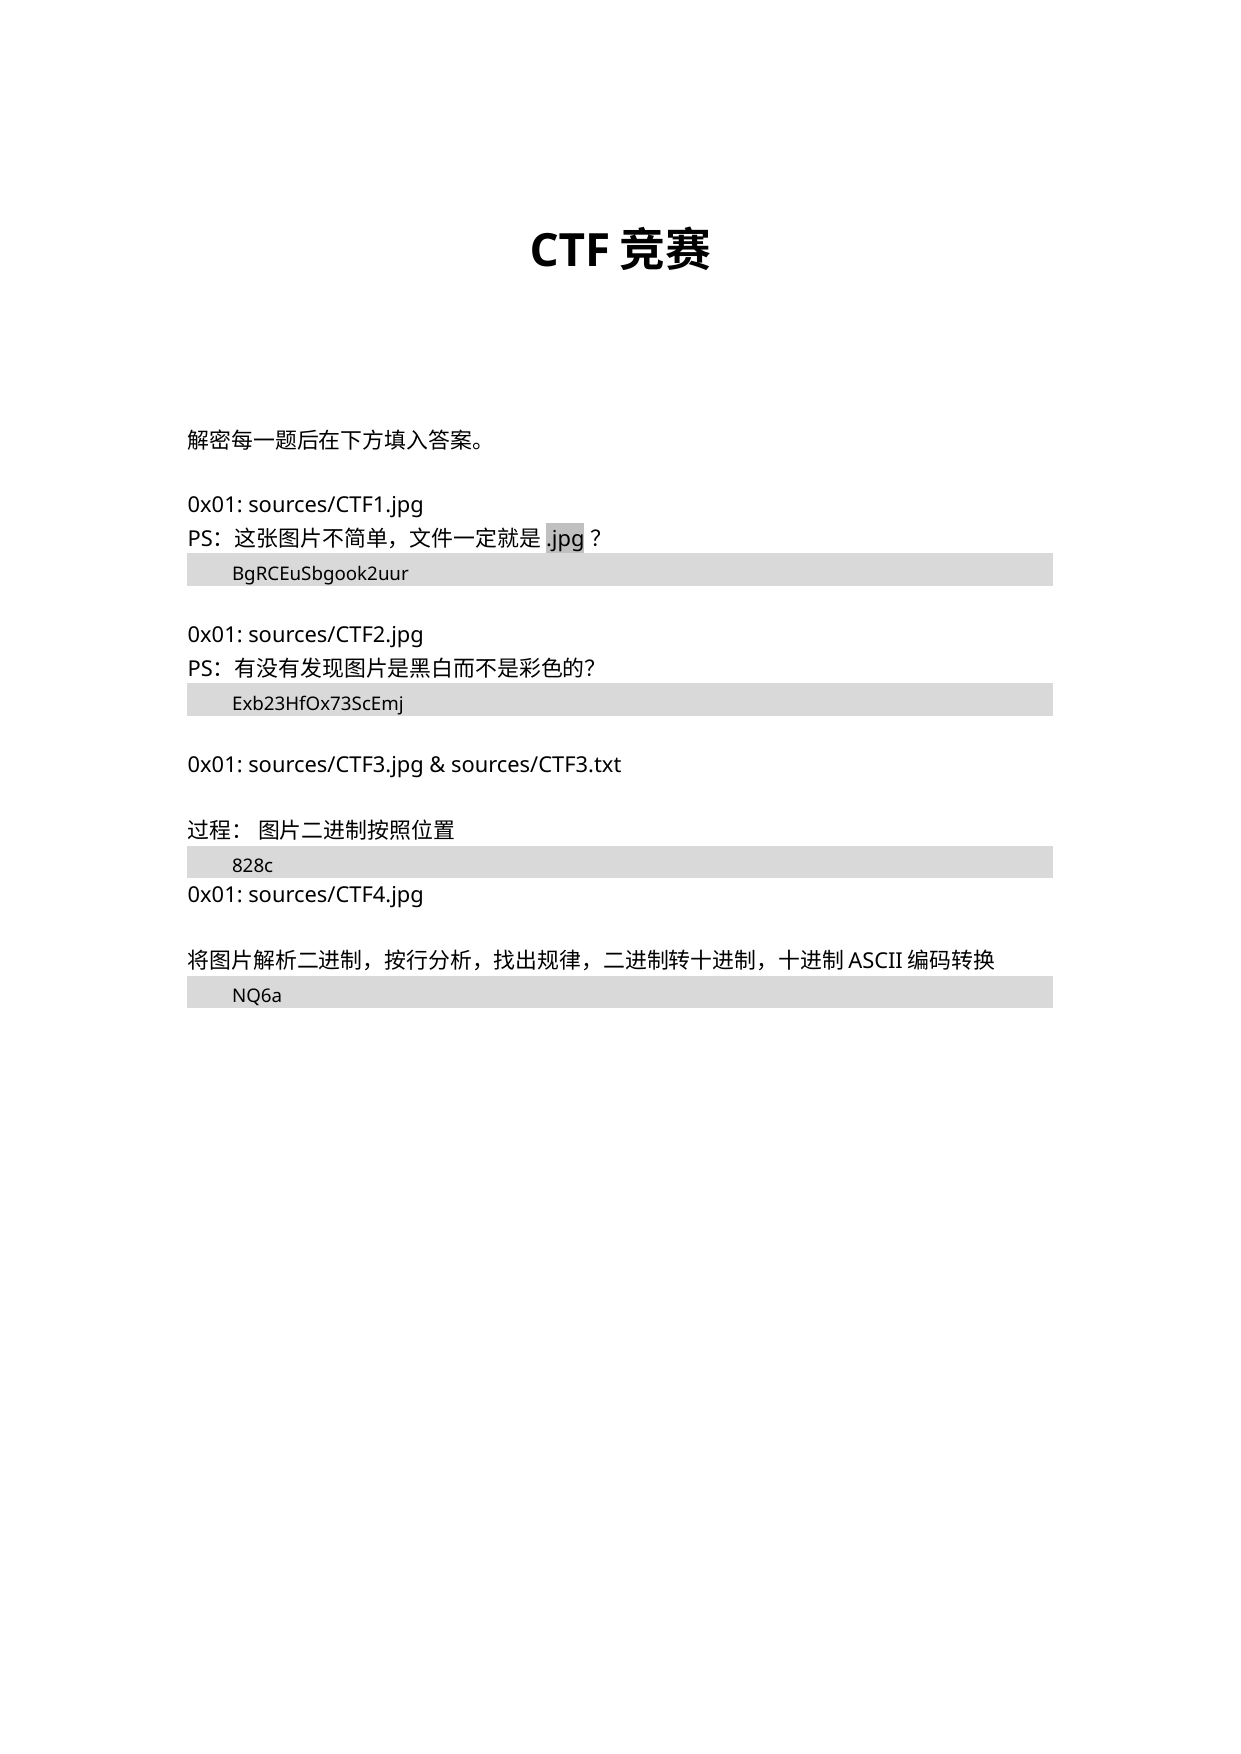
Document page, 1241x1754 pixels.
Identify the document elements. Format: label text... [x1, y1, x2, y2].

text 0x01: sources/CTF2.jpg [187, 618, 1053, 651]
text 828c [187, 846, 1053, 878]
text 解密每一题后在下方填入答案。 [187, 423, 1053, 456]
text 将图片解析二进制，按行分析，找出规律，二进制转十进制，十进制ASCII编码转换 [187, 943, 1053, 976]
text BgRCEuSbgook2uur [187, 553, 1053, 586]
text 0x01: sources/CTF4.jpg [187, 878, 1053, 911]
text PS：这张图片不简单，文件一定就是 .jpg ？ [187, 521, 1053, 553]
text NQ6a [187, 976, 1053, 1008]
text Exb23HfOx73ScEmj [187, 683, 1053, 716]
text 0x01: sources/CTF3.jpg & sources/CTF3.txt [187, 748, 1053, 781]
text 0x01: sources/CTF1.jpg [187, 488, 1053, 521]
subtitle CTF竞赛 [187, 197, 1053, 295]
text PS：有没有发现图片是黑白而不是彩色的？ [187, 651, 1053, 683]
text 过程： 图片二进制按照位置 [187, 813, 1053, 846]
